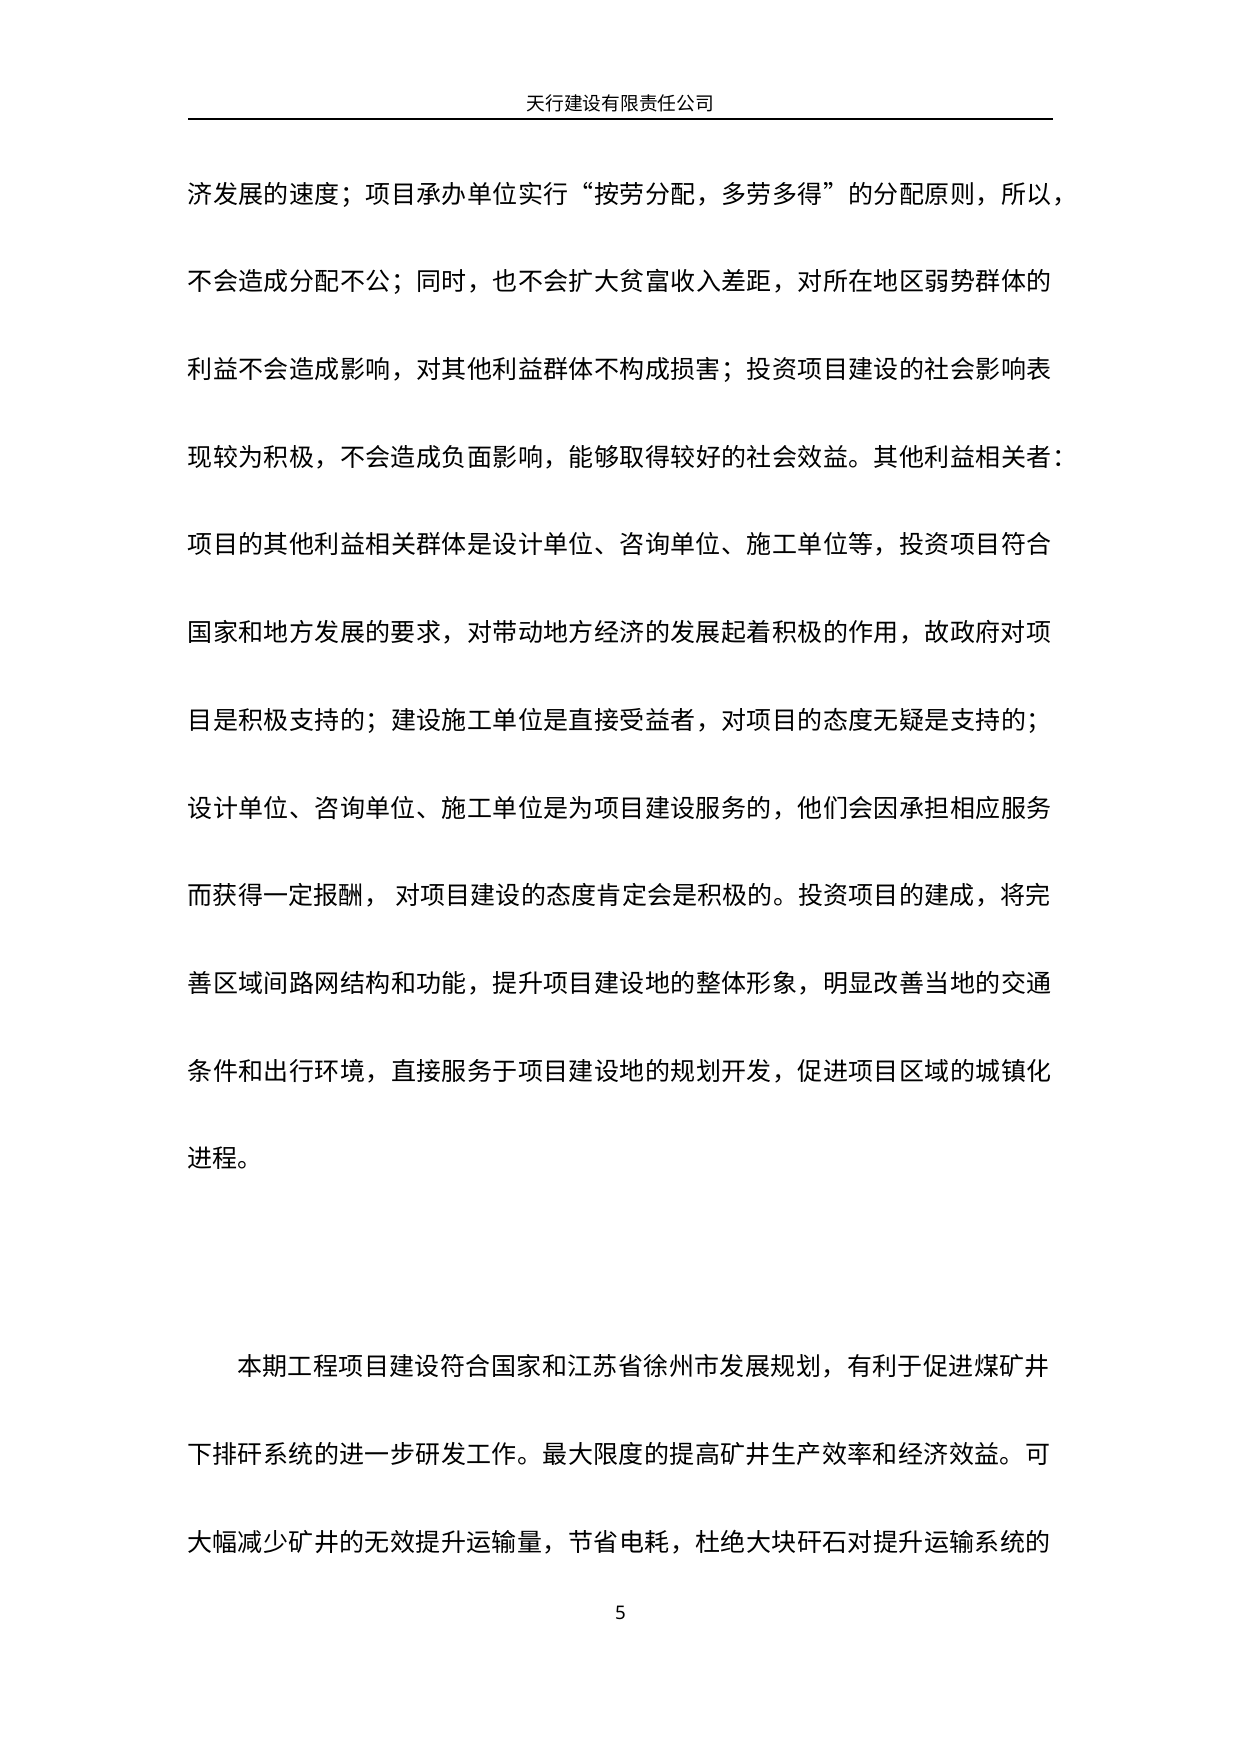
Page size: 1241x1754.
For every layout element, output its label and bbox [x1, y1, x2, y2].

text [187, 160, 1053, 1189]
list [187, 1332, 1053, 1573]
